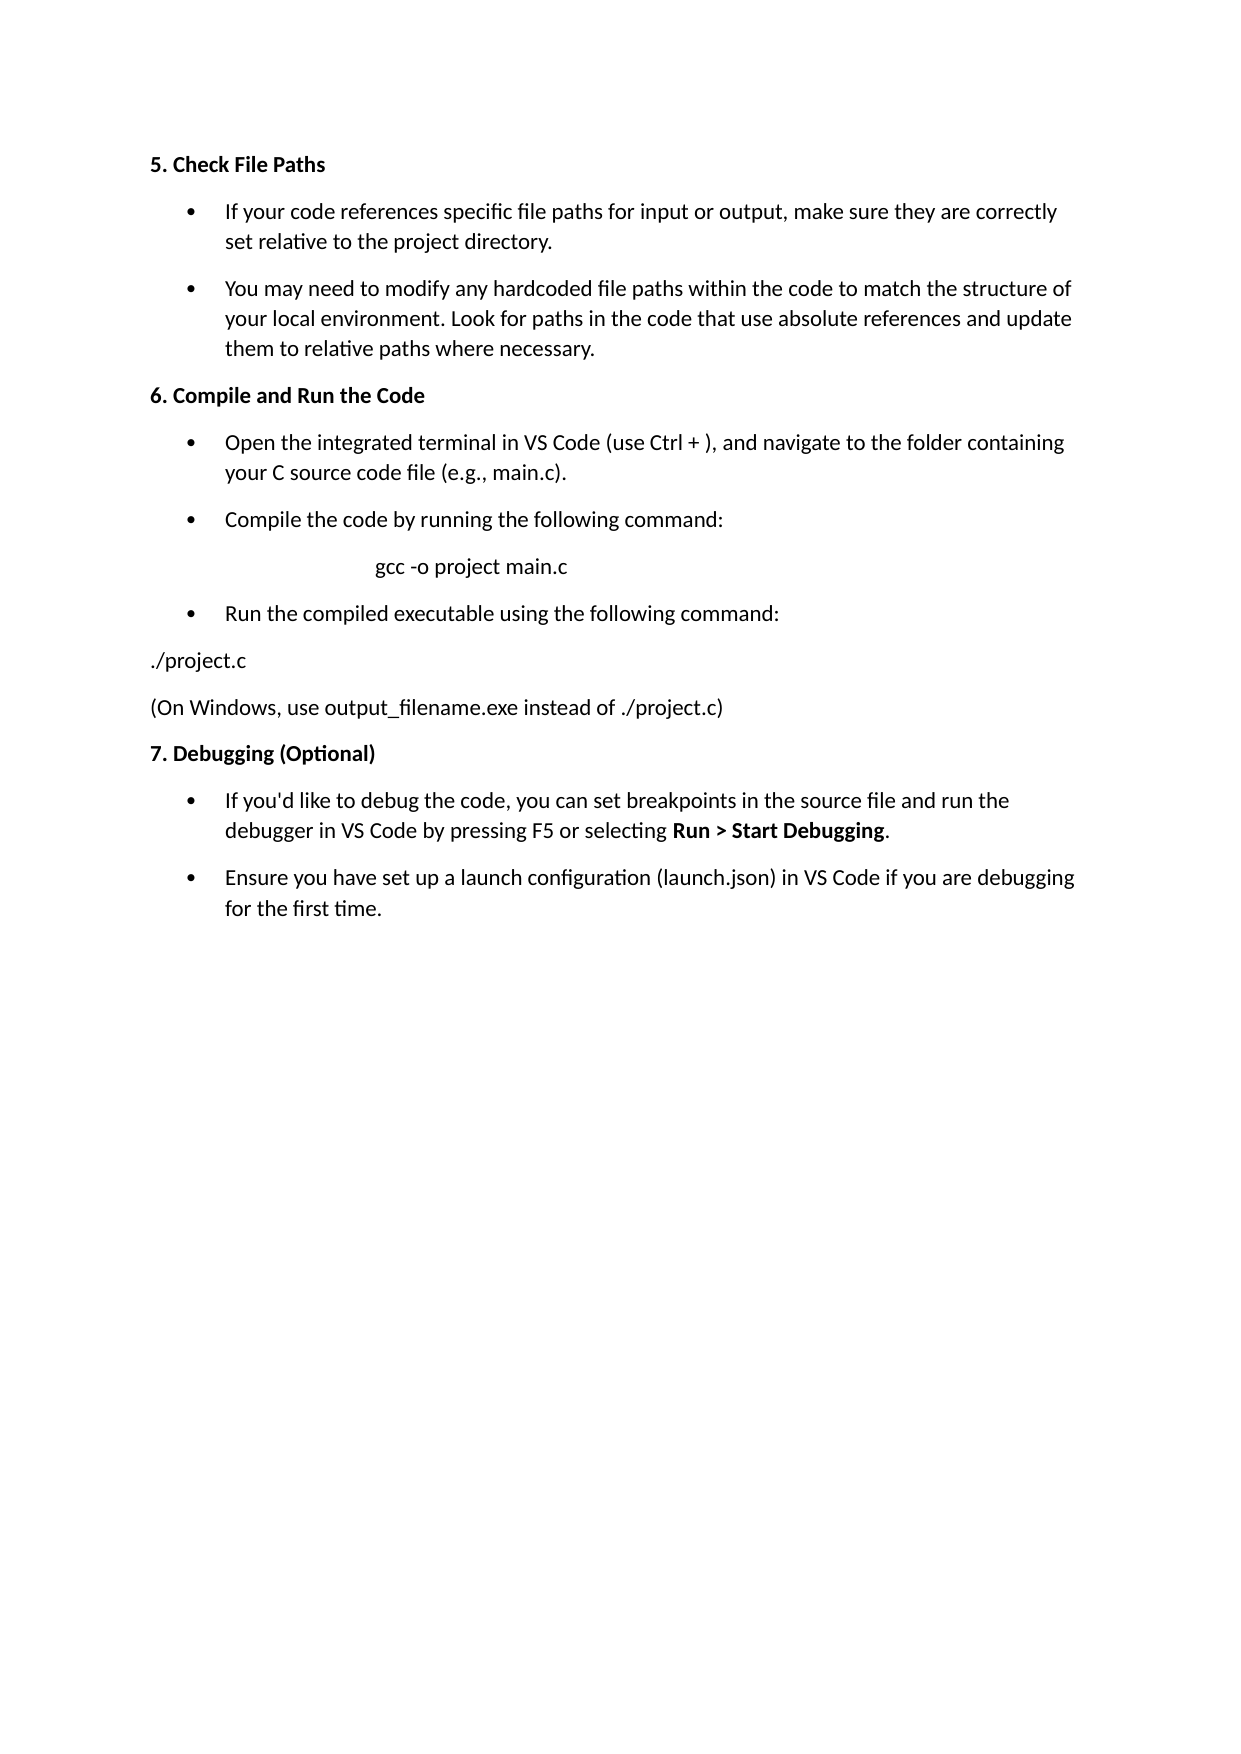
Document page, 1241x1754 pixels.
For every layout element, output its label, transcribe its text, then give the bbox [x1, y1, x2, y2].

text (On Windows, use output_filename.exe instead of ./project.c) [150, 693, 1090, 721]
text 6. Compile and Run the Code [150, 381, 1090, 409]
text ./project.c [150, 646, 1090, 674]
text 7. Debugging (Optional) [150, 739, 1090, 768]
list If you'd like to debug the code, you can set breakpoints in the source file and run the debugger in VS Code by pressing F5 or selecting Run > Start Debugging. [187, 786, 1090, 845]
list Ensure you have set up a launch configuration (launch.json) in VS Code if you are debugging for the first time. [187, 863, 1090, 922]
text gcc -o project main.c [300, 552, 1090, 580]
text 5. Check File Paths [150, 150, 1090, 178]
list Compile the code by running the following command: [187, 505, 1090, 533]
list If your code references specific file paths for input or output, make sure they are correctly set relative to the project directory. [187, 197, 1090, 255]
list Run the compiled executable using the following command: [187, 599, 1090, 627]
list Open the integrated terminal in VS Code (use Ctrl + ), and navigate to the folder containing your C source code file (e.g., main.c). [187, 428, 1090, 486]
list You may need to modify any hardcoded file paths within the code to match the structure of your local environment. Look for paths in the code that use absolute references and update them to relative paths where necessary. [187, 274, 1090, 362]
